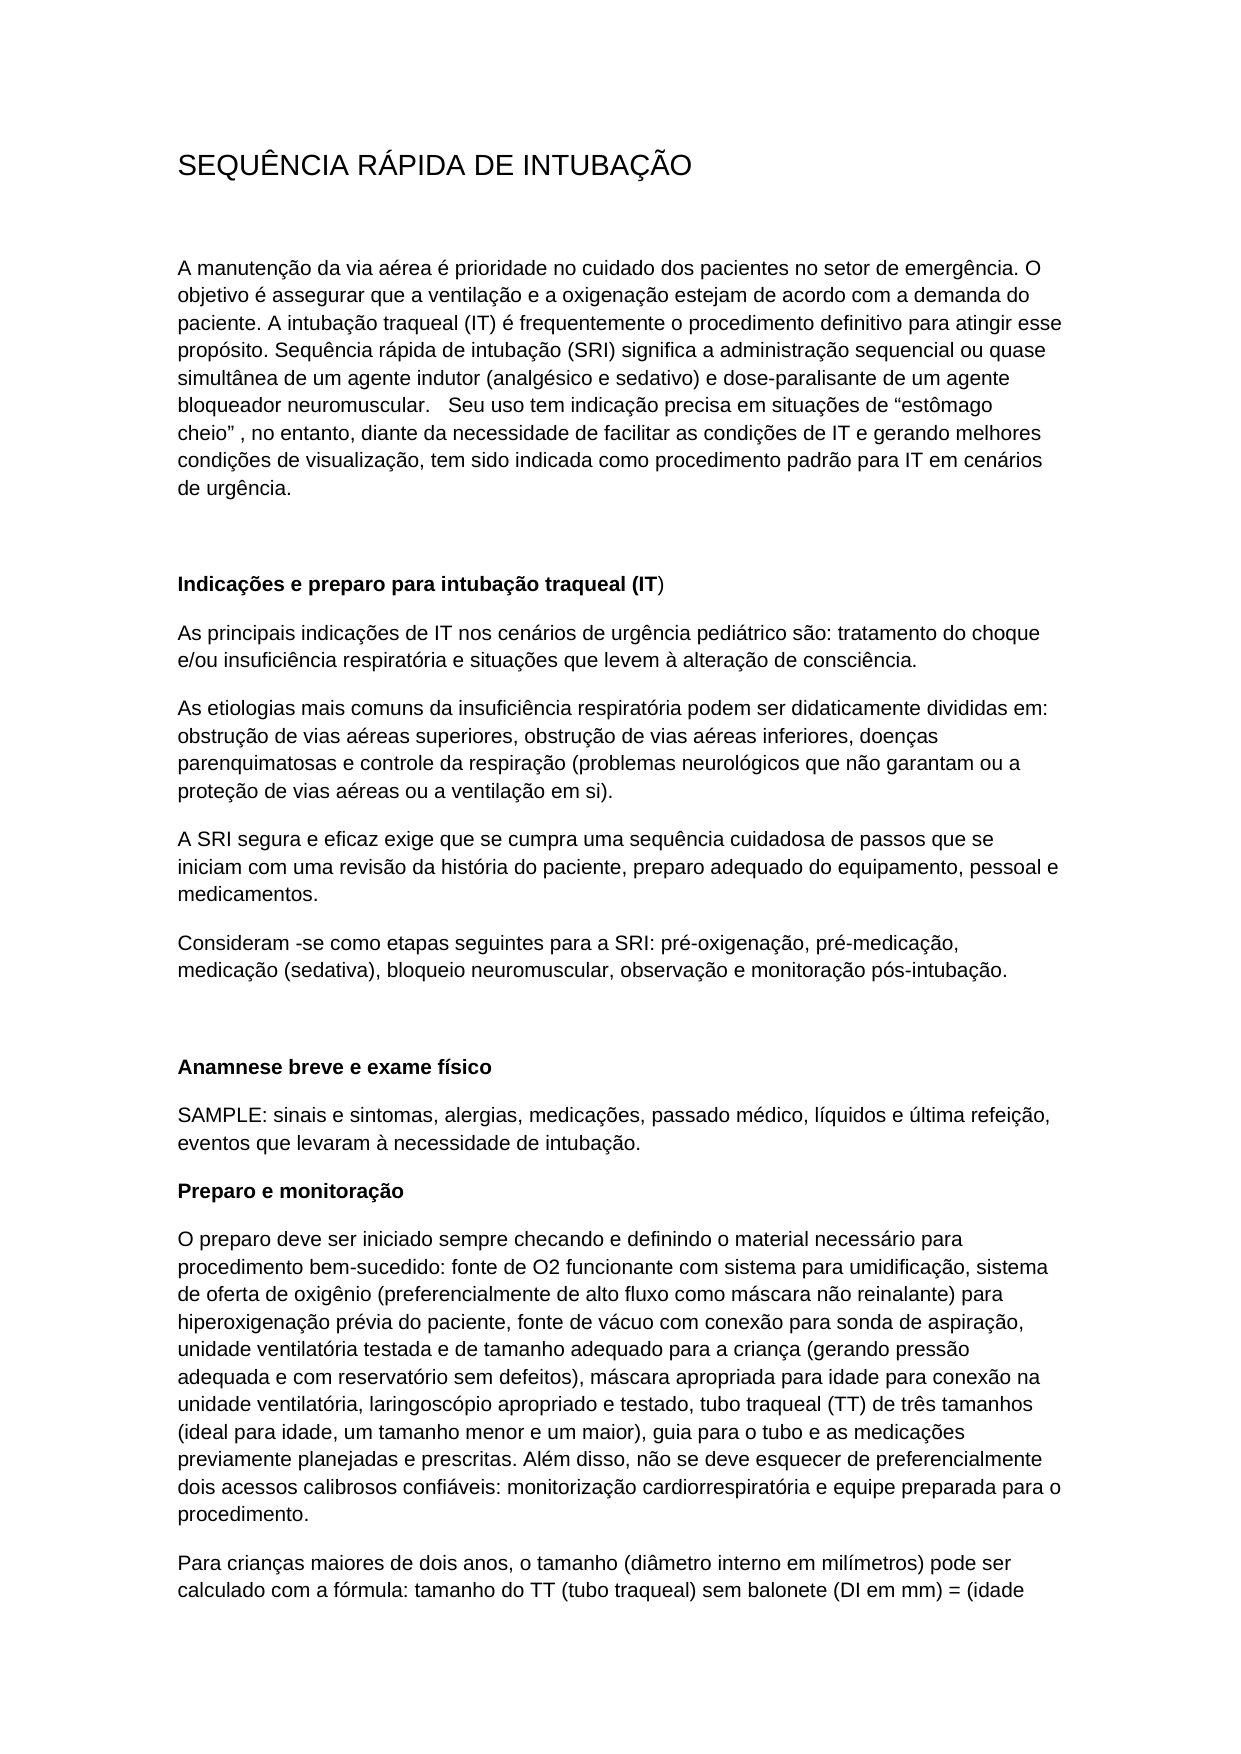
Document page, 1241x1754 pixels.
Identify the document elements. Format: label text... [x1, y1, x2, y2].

text SEQUÊNCIA RÁPIDA DE INTUBAÇÃO [177, 148, 1063, 181]
text As etiologias mais comuns da insuficiência respiratória podem ser didaticamente divididas em: obstrução de vias aéreas superiores, obstrução de vias aéreas inferiores, doenças parenquimatosas e controle da respiração (problemas neurológicos que não garantam ou a proteção de vias aéreas ou a ventilação em si). [177, 696, 1063, 803]
text SAMPLE: sinais e sintomas, alergias, medicações, passado médico, líquidos e última refeição, eventos que levaram à necessidade de intubação. [177, 1103, 1063, 1154]
text A SRI segura e eficaz exige que se cumpra uma sequência cuidadosa de passos que se iniciam com uma revisão da história do paciente, preparo adequado do equipamento, pessoal e medicamentos. [177, 827, 1063, 906]
text Indicações e preparo para intubação traqueal (IT) [177, 572, 1063, 596]
text Anamnese breve e exame físico [177, 1054, 1063, 1078]
text O preparo deve ser iniciado sempre checando e definindo o material necessário para procedimento bem-sucedido: fonte de O2 funcionante com sistema para umidificação, sistema de oferta de oxigênio (preferencialmente de alto fluxo como máscara não reinalante) para hiperoxigenação prévia do paciente, fonte de vácuo com conexão para sonda de aspiração, unidade ventilatória testada e de tamanho adequado para a criança (gerando pressão adequada e com reservatório sem defeitos), máscara apropriada para idade para conexão na unidade ventilatória, laringoscópio apropriado e testado, tubo traqueal (TT) de três tamanhos (ideal para idade, um tamanho menor e um maior), guia para o tubo e as medicações previamente planejadas e prescritas. Além disso, não se deve esquecer de preferencialmente dois acessos calibrosos confiáveis: monitorização cardiorrespiratória e equipe preparada para o procedimento. [177, 1227, 1063, 1526]
text A manutenção da via aérea é prioridade no cuidado dos pacientes no setor de emergência. O objetivo é assegurar que a ventilação e a oxigenação estejam de acordo com a demanda do paciente. A intubação traqueal (IT) é frequentemente o procedimento definitivo para atingir esse propósito. Sequência rápida de intubação (SRI) significa a administração sequencial ou quase simultânea de um agente indutor (analgésico e sedativo) e dose-paralisante de um agente bloqueador neuromuscular. Seu uso tem indicação precisa em situações de “estômago cheio” , no entanto, diante da necessidade de facilitar as condições de IT e gerando melhores condições de visualização, tem sido indicada como procedimento padrão para IT em cenários de urgência. [177, 255, 1063, 499]
text Preparo e monitoração [177, 1179, 1063, 1203]
text As principais indicações de IT nos cenários de urgência pediátrico são: tratamento do choque e/ou insuficiência respiratória e situações que levem à alteração de consciência. [177, 620, 1063, 672]
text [177, 1550, 1063, 1602]
text Consideram -se como etapas seguintes para a SRI: pré-oxigenação, pré-medicação, medicação (sedativa), bloqueio neuromuscular, observação e monitoração pós-intubação. [177, 930, 1063, 982]
